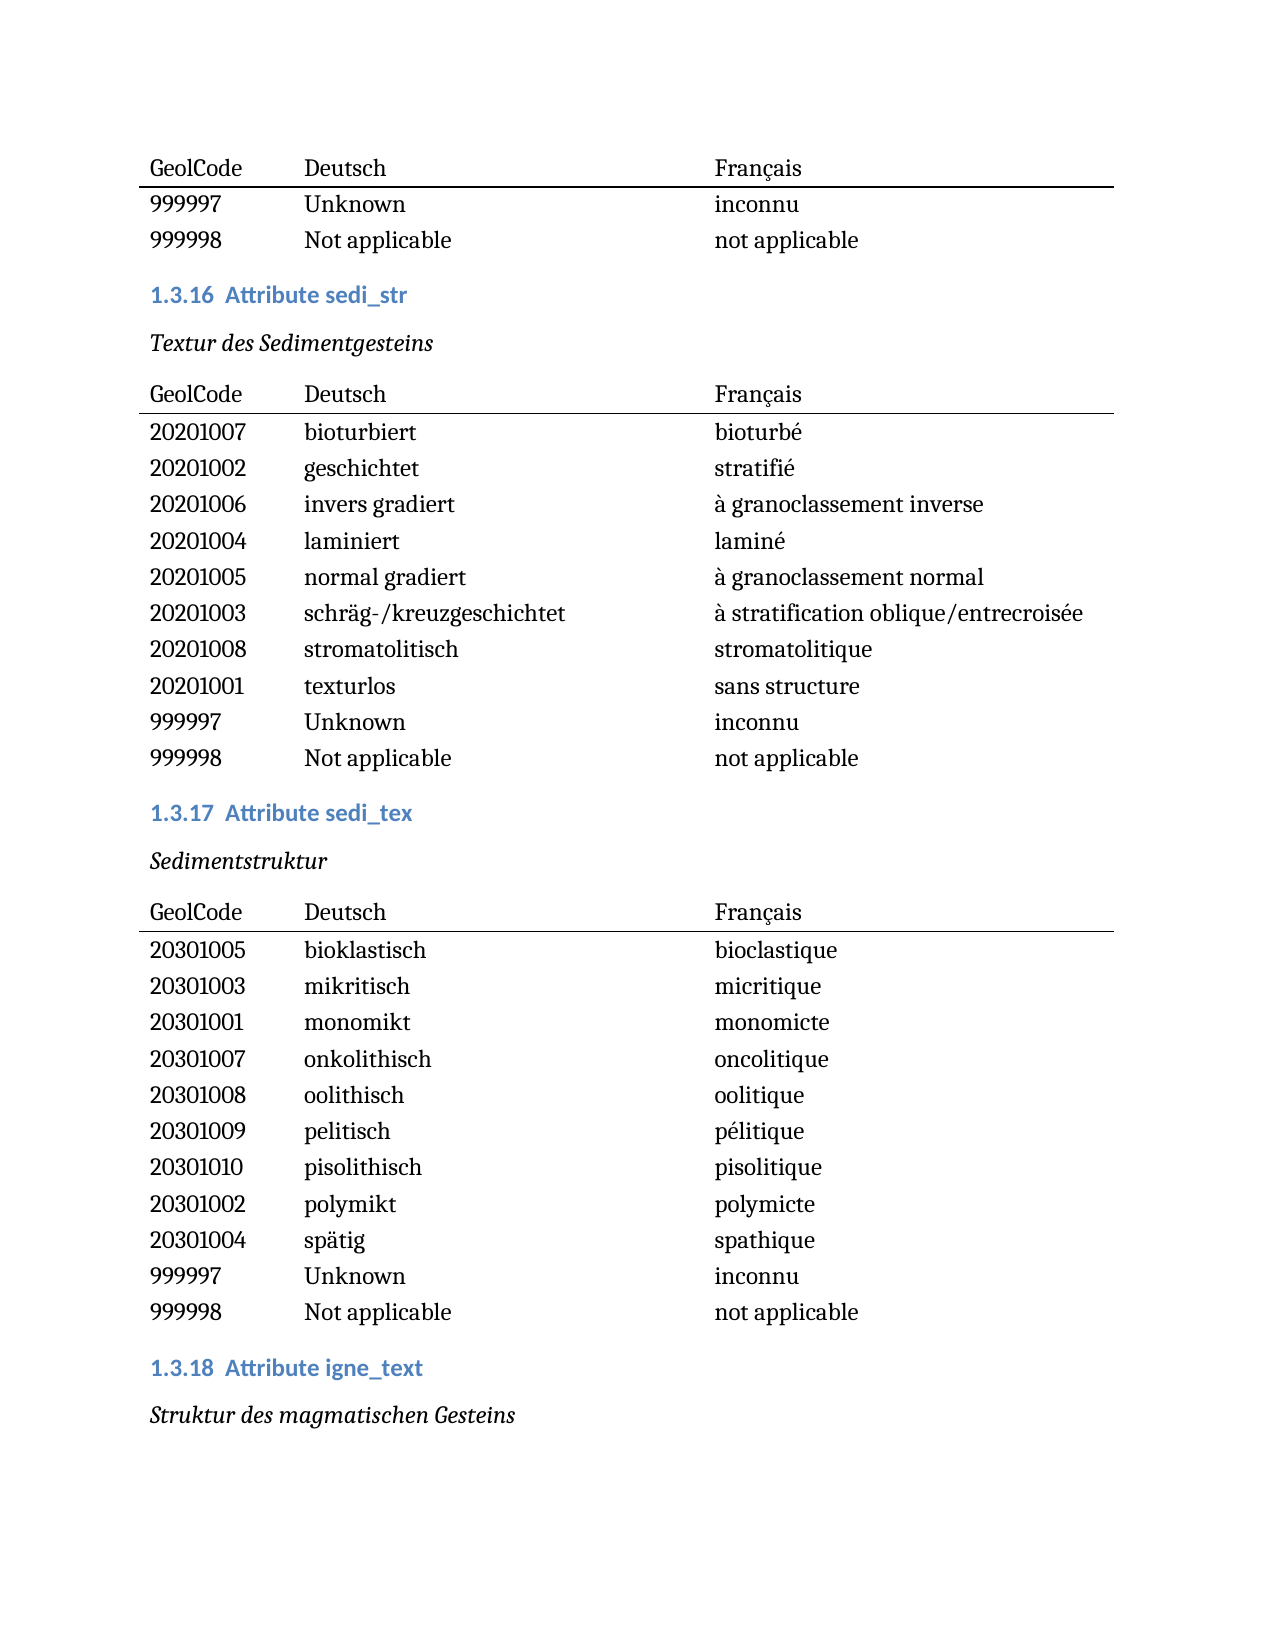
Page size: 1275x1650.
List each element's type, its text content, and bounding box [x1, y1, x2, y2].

table_cell bioturbé [703, 414, 1114, 450]
subtitle 1.3.18 Attribute igne_text [150, 1352, 1125, 1382]
table_cell 999997 [139, 188, 293, 222]
table_cell 20201008 [139, 632, 293, 668]
table_cell oolitique [703, 1077, 1114, 1113]
table_cell 20301004 [139, 1222, 293, 1258]
table_cell Not applicable [293, 740, 703, 777]
table_cell oolithisch [293, 1077, 703, 1113]
table_cell à granoclassement inverse [703, 487, 1114, 523]
table_cell Unknown [293, 188, 703, 222]
table_cell bioclastique [703, 932, 1114, 968]
table_cell stromatolitique [703, 632, 1114, 668]
table_cell 20201002 [139, 450, 293, 487]
table_cell 20201003 [139, 595, 293, 632]
table_cell 20301009 [139, 1113, 293, 1149]
table_cell 999998 [139, 740, 293, 777]
table_cell onkolithisch [293, 1041, 703, 1077]
table_cell 20301001 [139, 1005, 293, 1041]
table_cell 20301003 [139, 968, 293, 1004]
text Sedimentstruktur [150, 847, 1125, 876]
table_header GeolCode [139, 894, 293, 931]
table_cell pelitisch [293, 1113, 703, 1149]
table_cell invers gradiert [293, 487, 703, 523]
table_cell 20301002 [139, 1186, 293, 1222]
table_cell mikritisch [293, 968, 703, 1004]
table_cell Not applicable [293, 223, 703, 259]
table_header GeolCode [139, 376, 293, 413]
table_cell texturlos [293, 668, 703, 704]
table_cell laminé [703, 523, 1114, 559]
table_cell sans structure [703, 668, 1114, 704]
table_cell schräg-/kreuzgeschichtet [293, 595, 703, 632]
table_cell spätig [293, 1222, 703, 1258]
table_cell bioklastisch [293, 932, 703, 968]
table_cell 20201007 [139, 414, 293, 450]
table_cell inconnu [703, 704, 1114, 740]
table_cell 20201006 [139, 487, 293, 523]
table_cell Not applicable [293, 1295, 703, 1331]
table_cell laminiert [293, 523, 703, 559]
table_cell stromatolitisch [293, 632, 703, 668]
table_header GeolCode [139, 150, 293, 186]
table_cell 20301010 [139, 1150, 293, 1186]
table_cell 20301007 [139, 1041, 293, 1077]
subtitle 1.3.16 Attribute sedi_str [150, 279, 1125, 310]
table_cell inconnu [703, 1258, 1114, 1294]
table_cell micritique [703, 968, 1114, 1004]
table_cell stratifié [703, 450, 1114, 487]
table_cell monomicte [703, 1005, 1114, 1041]
table_cell pélitique [703, 1113, 1114, 1149]
table_cell polymicte [703, 1186, 1114, 1222]
table_cell 999998 [139, 223, 293, 259]
table_cell 20301008 [139, 1077, 293, 1113]
table_cell oncolitique [703, 1041, 1114, 1077]
table_header Deutsch [293, 894, 703, 931]
table_cell spathique [703, 1222, 1114, 1258]
table_header Deutsch [293, 376, 703, 413]
table_cell 999998 [139, 1295, 293, 1331]
subtitle 1.3.17 Attribute sedi_tex [150, 797, 1125, 828]
table_cell 999997 [139, 704, 293, 740]
table_header Français [703, 150, 1114, 186]
table_cell pisolithisch [293, 1150, 703, 1186]
table_header Français [703, 376, 1114, 413]
table_header Deutsch [293, 150, 703, 186]
table_cell not applicable [703, 1295, 1114, 1331]
table_cell 20201004 [139, 523, 293, 559]
table_cell 20301005 [139, 932, 293, 968]
table_cell not applicable [703, 740, 1114, 777]
table_cell Unknown [293, 1258, 703, 1294]
table_cell pisolitique [703, 1150, 1114, 1186]
table_cell Unknown [293, 704, 703, 740]
table_cell not applicable [703, 223, 1114, 259]
table_cell geschichtet [293, 450, 703, 487]
text Struktur des magmatischen Gesteins [150, 1401, 1125, 1430]
table_cell normal gradiert [293, 559, 703, 595]
table_cell à granoclassement normal [703, 559, 1114, 595]
table_cell 999997 [139, 1258, 293, 1294]
table_cell inconnu [703, 188, 1114, 222]
table_cell polymikt [293, 1186, 703, 1222]
text Textur des Sedimentgesteins [150, 329, 1125, 358]
table_cell monomikt [293, 1005, 703, 1041]
table_header Français [703, 894, 1114, 931]
table_cell 20201005 [139, 559, 293, 595]
table_cell à stratification oblique/entrecroisée [703, 595, 1114, 632]
table_cell bioturbiert [293, 414, 703, 450]
table_cell 20201001 [139, 668, 293, 704]
